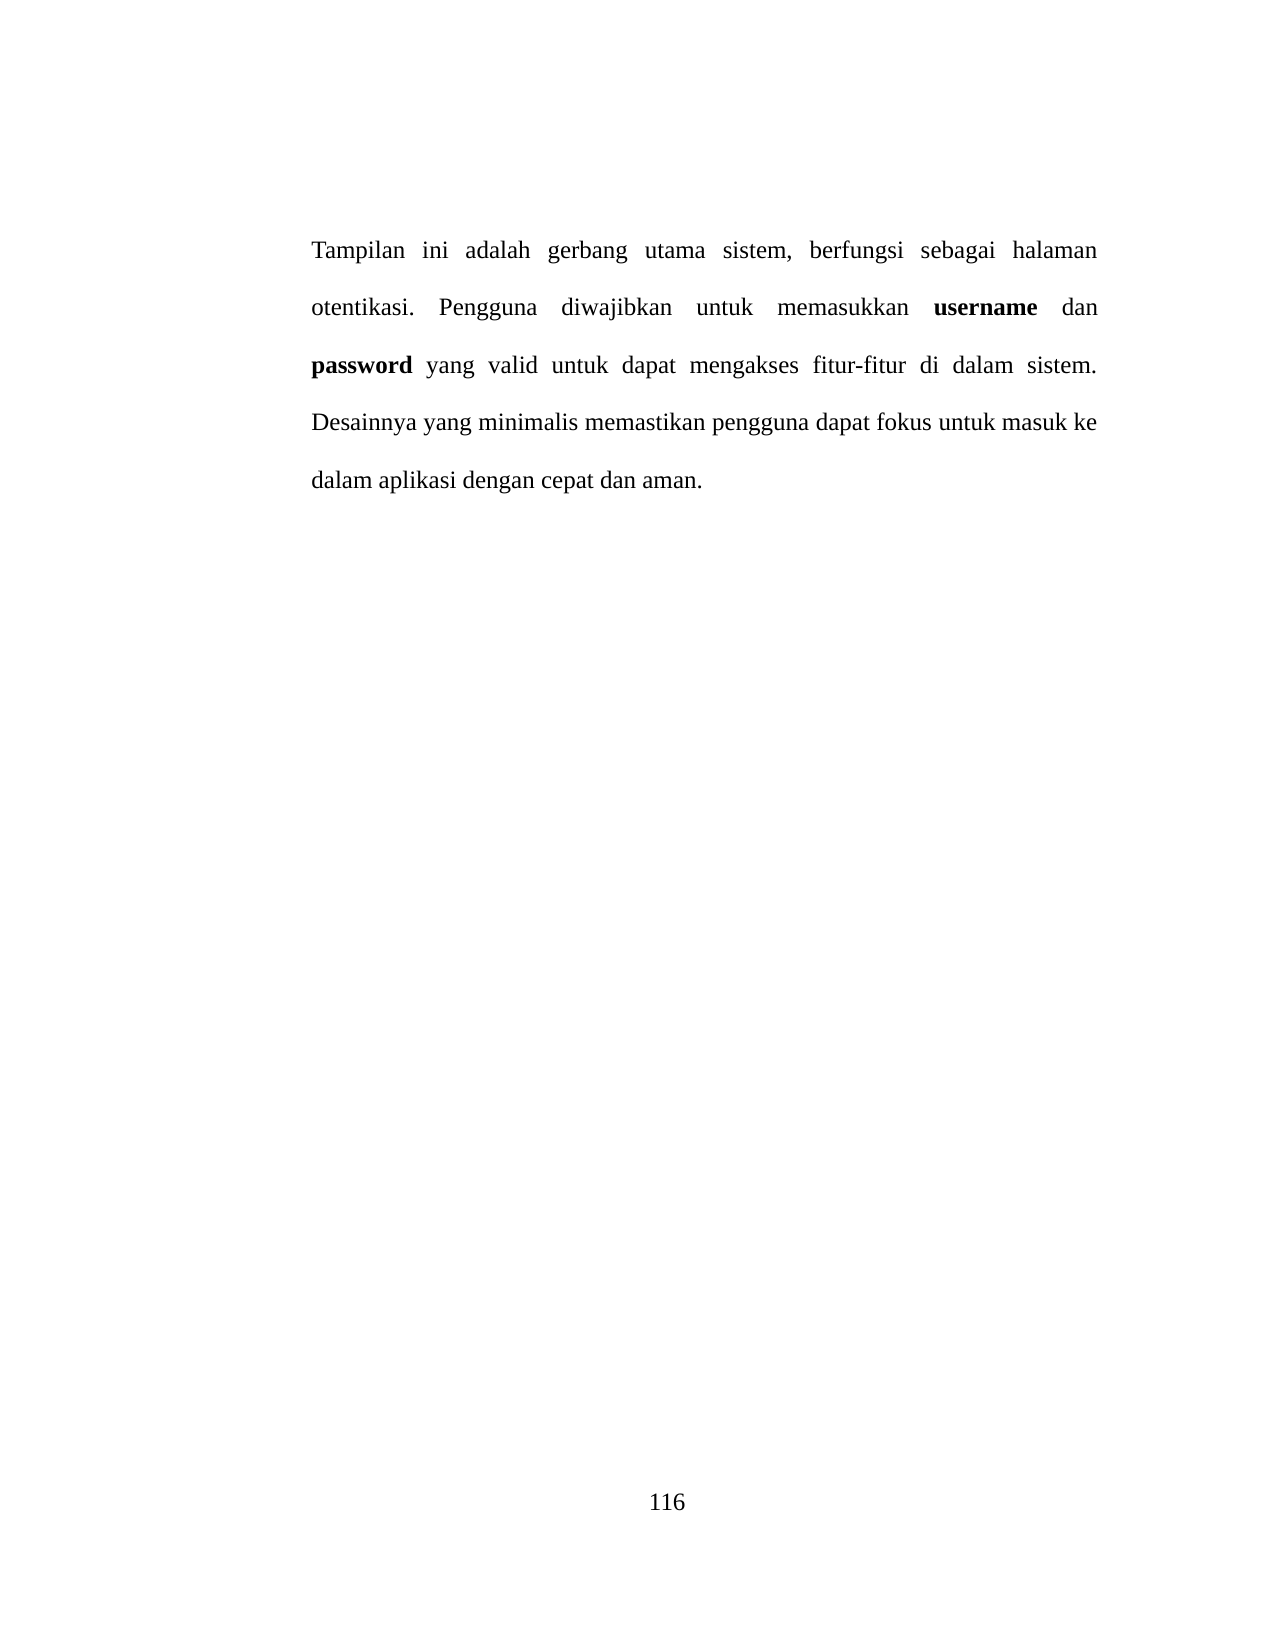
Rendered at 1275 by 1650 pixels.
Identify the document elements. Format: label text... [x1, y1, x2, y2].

list Tampilan ini adalah gerbang utama sistem, berfungsi sebagai halaman otentikasi. Pengguna diwajibkan untuk memasukkan username dan password yang valid untuk dapat mengakses fitur-fitur di dalam sistem. Desainnya yang minimalis memastikan pengguna dapat fokus untuk masuk ke dalam aplikasi dengan cepat dan aman. [311, 235, 1098, 493]
